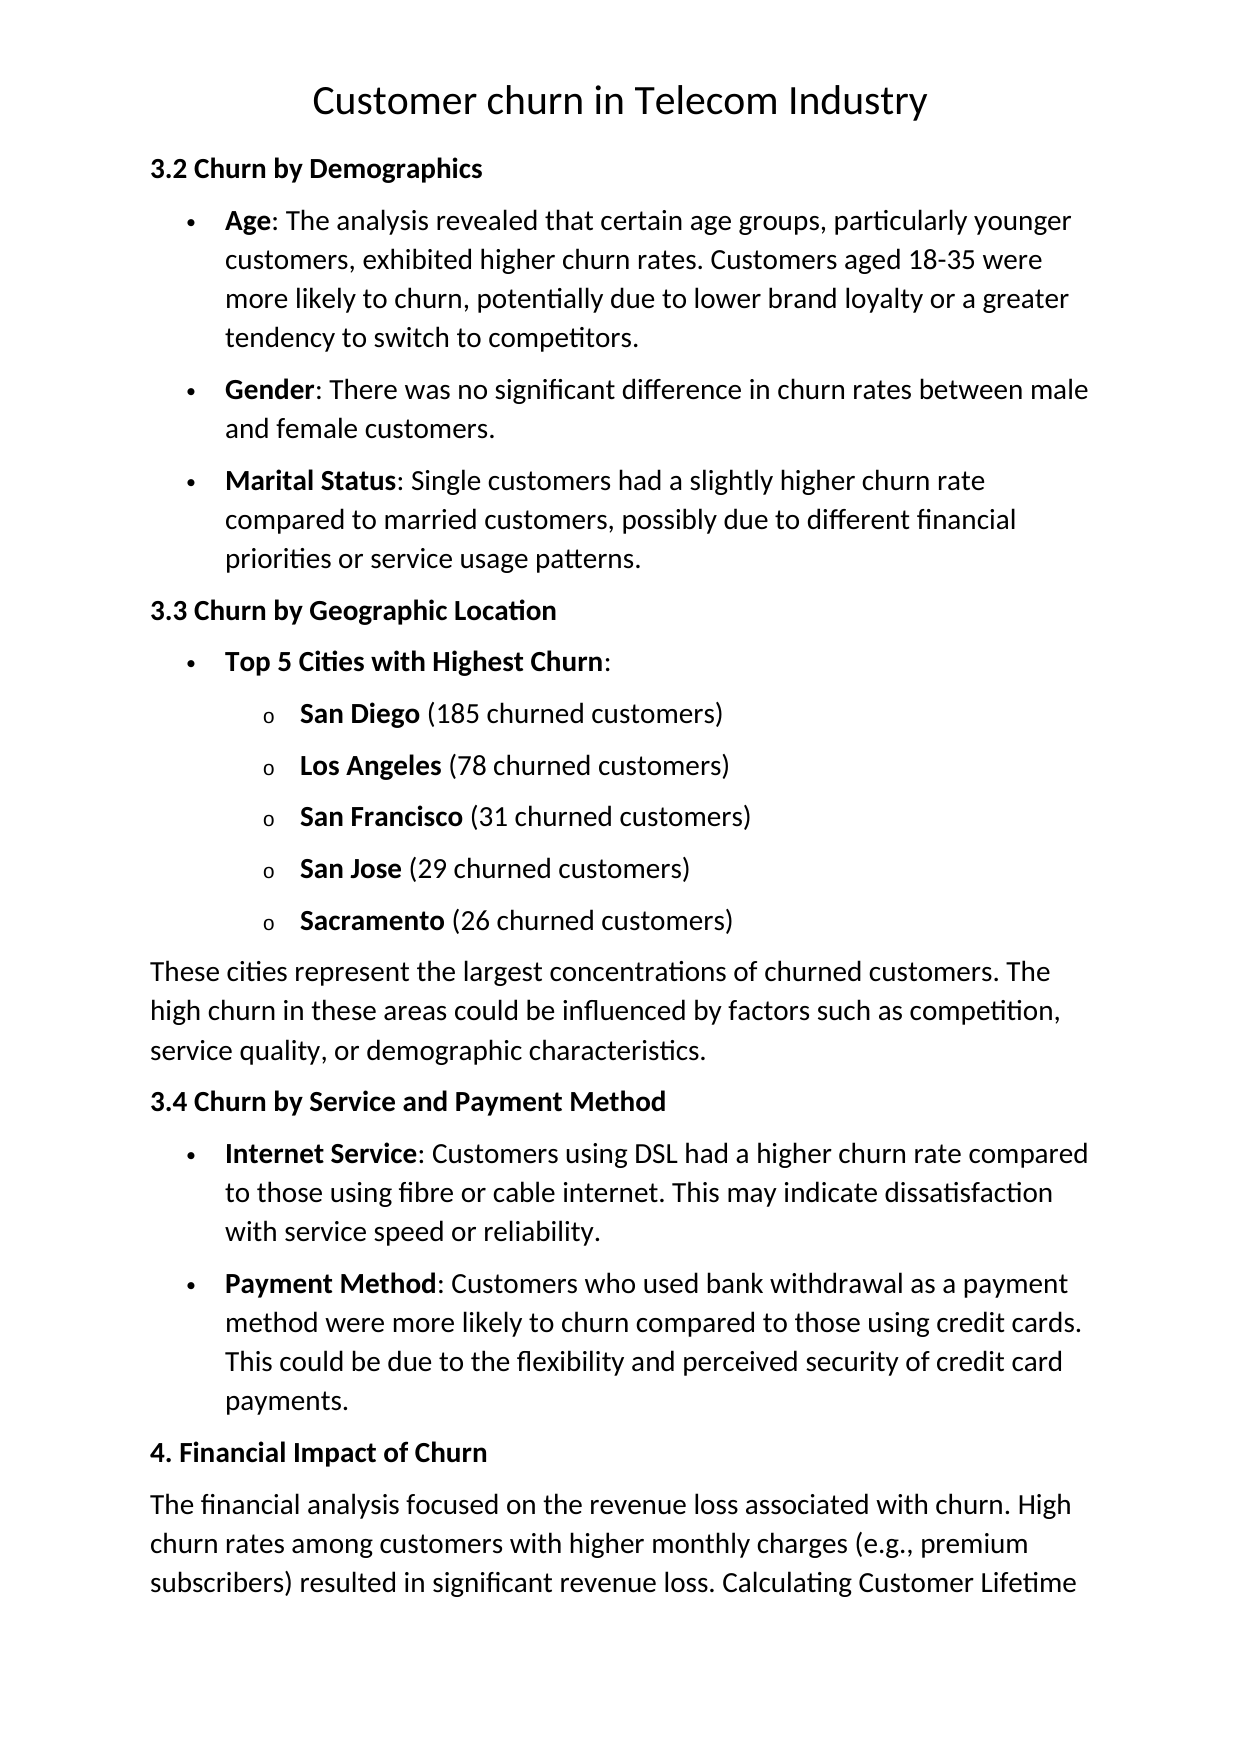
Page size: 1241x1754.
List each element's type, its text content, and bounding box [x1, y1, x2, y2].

text 4. Financial Impact of Churn [150, 1434, 1090, 1470]
list Age: The analysis revealed that certain age groups, particularly younger customers, exhibited higher churn rates. Customers aged 18-35 were more likely to churn, potentially due to lower brand loyalty or a greater tendency to switch to competitors. [187, 202, 1090, 355]
list Marital Status: Single customers had a slightly higher churn rate compared to married customers, possibly due to different financial priorities or service usage patterns. [187, 462, 1090, 576]
text These cities represent the largest concentrations of churned customers. The high churn in these areas could be influenced by factors such as competition, service quality, or demographic characteristics. [150, 953, 1090, 1067]
list San Diego (185 churned customers) [262, 695, 1090, 731]
list Internet Service: Customers using DSL had a higher churn rate compared to those using fibre or cable internet. This may indicate dissatisfaction with service speed or reliability. [187, 1135, 1090, 1249]
list San Francisco (31 churned customers) [262, 798, 1090, 834]
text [150, 1486, 1090, 1600]
text 3.2 Churn by Demographics [150, 150, 1090, 186]
list San Jose (29 churned customers) [262, 850, 1090, 886]
text 3.3 Churn by Geographic Location [150, 592, 1090, 627]
text 3.4 Churn by Service and Payment Method [150, 1083, 1090, 1119]
list Payment Method: Customers who used bank withdrawal as a payment method were more likely to churn compared to those using credit cards. This could be due to the flexibility and perceived security of credit card payments. [187, 1265, 1090, 1418]
list Los Angeles (78 churned customers) [262, 747, 1090, 782]
list Gender: There was no significant difference in churn rates between male and female customers. [187, 371, 1090, 446]
list Top 5 Cities with Highest Churn: [187, 643, 1090, 679]
list Sacramento (26 churned customers) [262, 902, 1090, 937]
